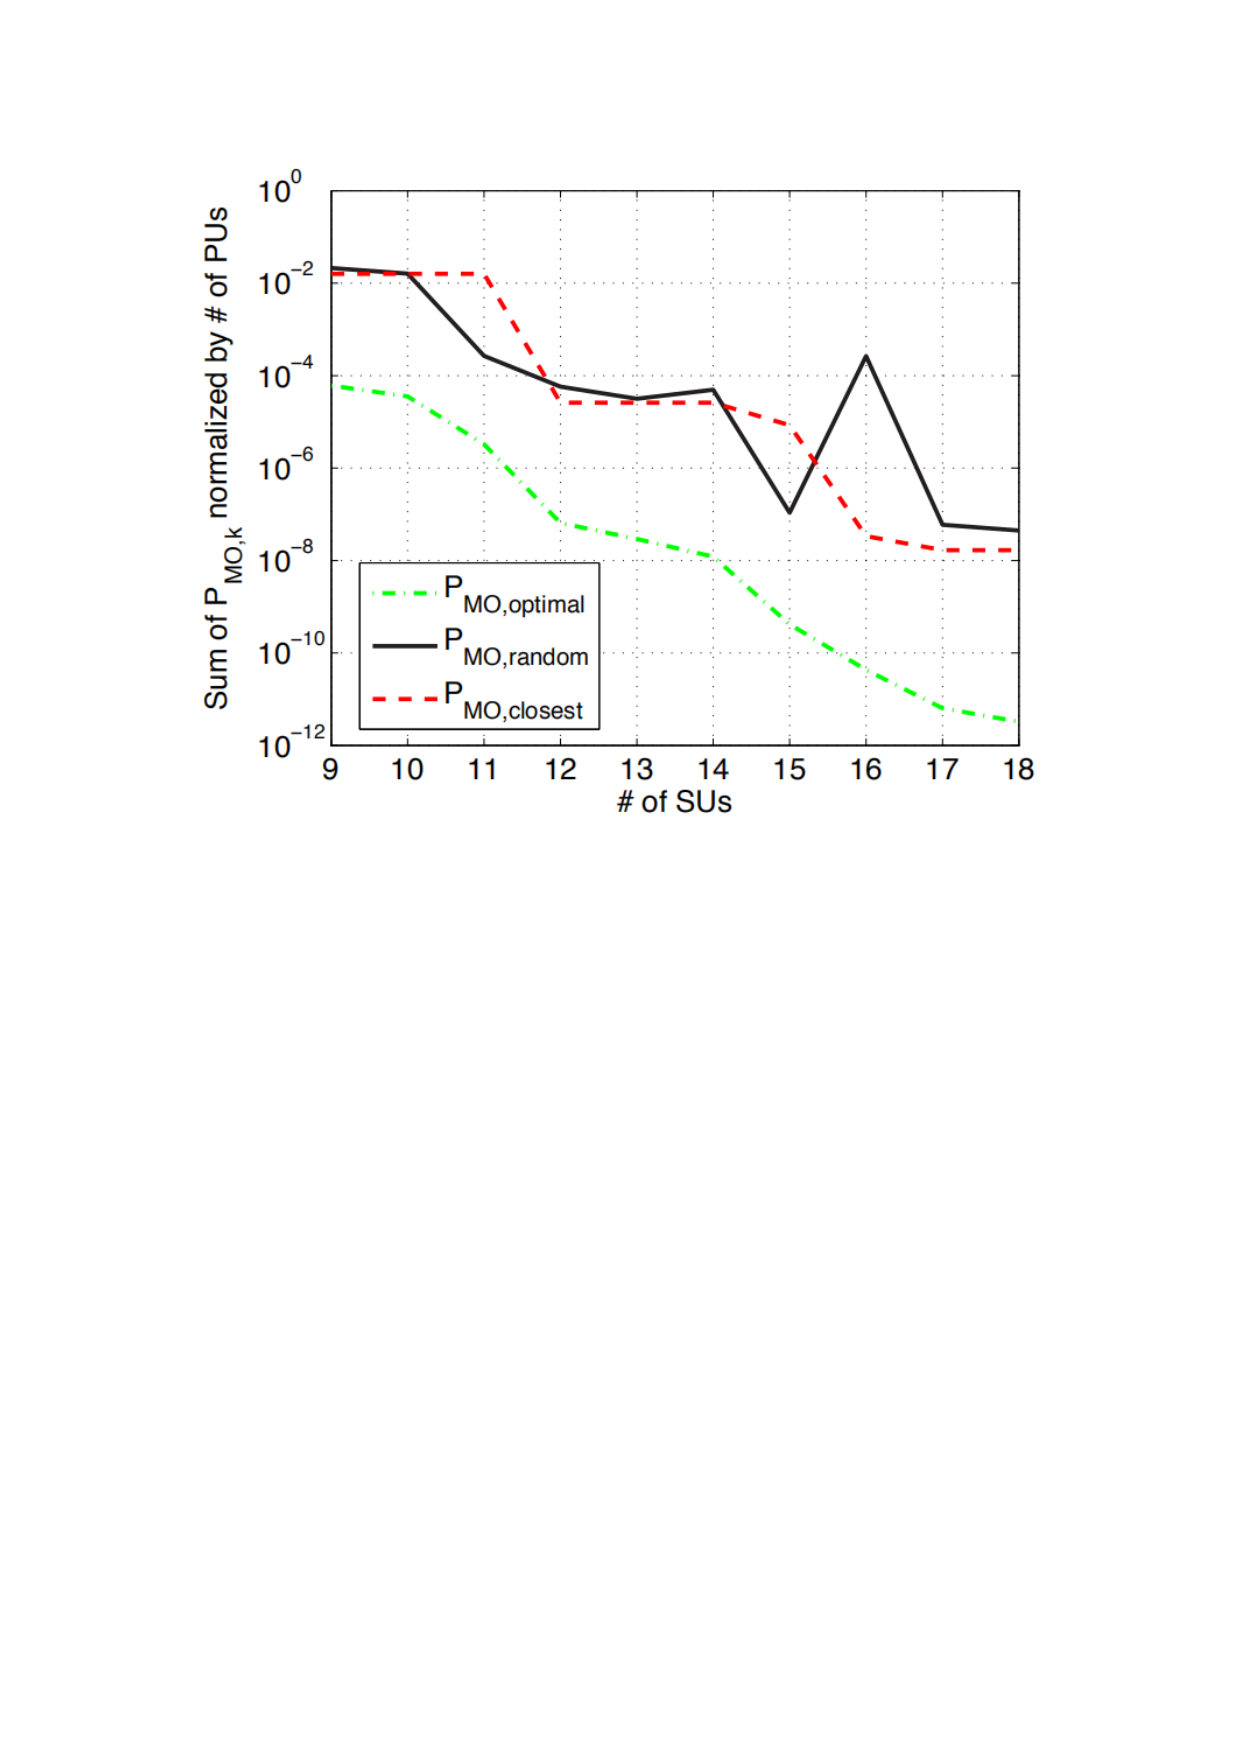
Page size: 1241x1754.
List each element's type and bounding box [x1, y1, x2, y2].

picture [187, 162, 1053, 840]
